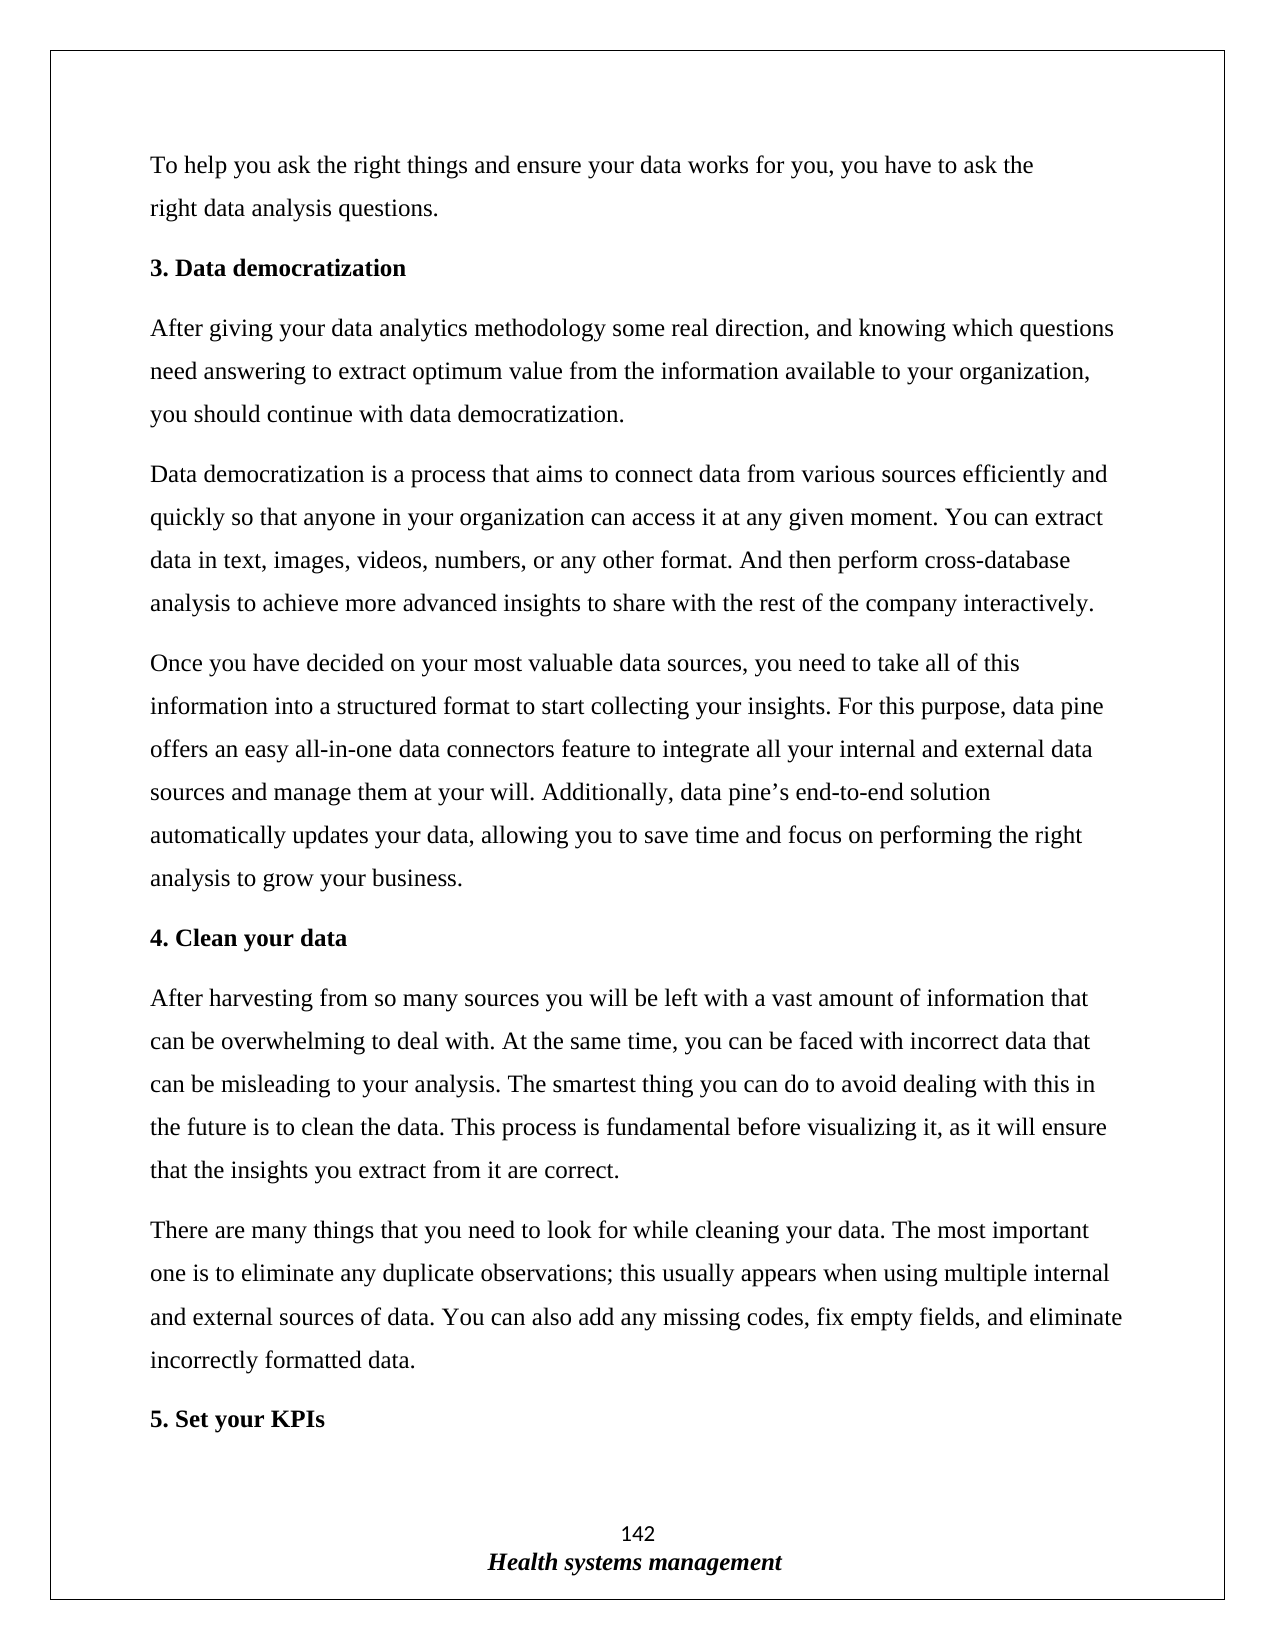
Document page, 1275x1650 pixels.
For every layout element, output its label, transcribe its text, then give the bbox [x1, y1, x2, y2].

text 5. Set your KPIs [150, 1404, 1125, 1433]
text To help you ask the right things and ensure your data works for you, you have to ask the right data analysis questions. [150, 150, 1125, 222]
text After harvesting from so many sources you will be left with a vast amount of information that can be overwhelming to deal with. At the same time, you can be faced with incorrect data that can be misleading to your analysis. The smartest thing you can do to avoid dealing with this in the future is to clean the data. This process is fundamental before visualizing it, as it will ensure that the insights you extract from it are correct. [150, 983, 1125, 1184]
text There are many things that you need to look for while cleaning your data. The most important one is to eliminate any duplicate observations; this usually appears when using multiple internal and external sources of data. You can also add any missing codes, fix empty fields, and eliminate incorrectly formatted data. [150, 1215, 1125, 1373]
text Once you have decided on your most valuable data sources, you need to take all of this information into a structured format to start collecting your insights. For this purpose, data pine offers an easy all-in-one data connectors feature to integrate all your internal and external data sources and manage them at your will. Additionally, data pine’s end-to-end solution automatically updates your data, allowing you to save time and focus on performing the right analysis to grow your business. [150, 648, 1125, 892]
text 4. Clean your data [150, 923, 1125, 952]
text Data democratization is a process that aims to connect data from various sources efficiently and quickly so that anyone in your organization can access it at any given moment. You can extract data in text, images, videos, numbers, or any other format. And then perform cross-database analysis to achieve more advanced insights to share with the rest of the company interactively. [150, 459, 1125, 617]
text 3. Data democratization [150, 253, 1125, 282]
text After giving your data analytics methodology some real direction, and knowing which questions need answering to extract optimum value from the information available to your organization, you should continue with data democratization. [150, 313, 1125, 428]
